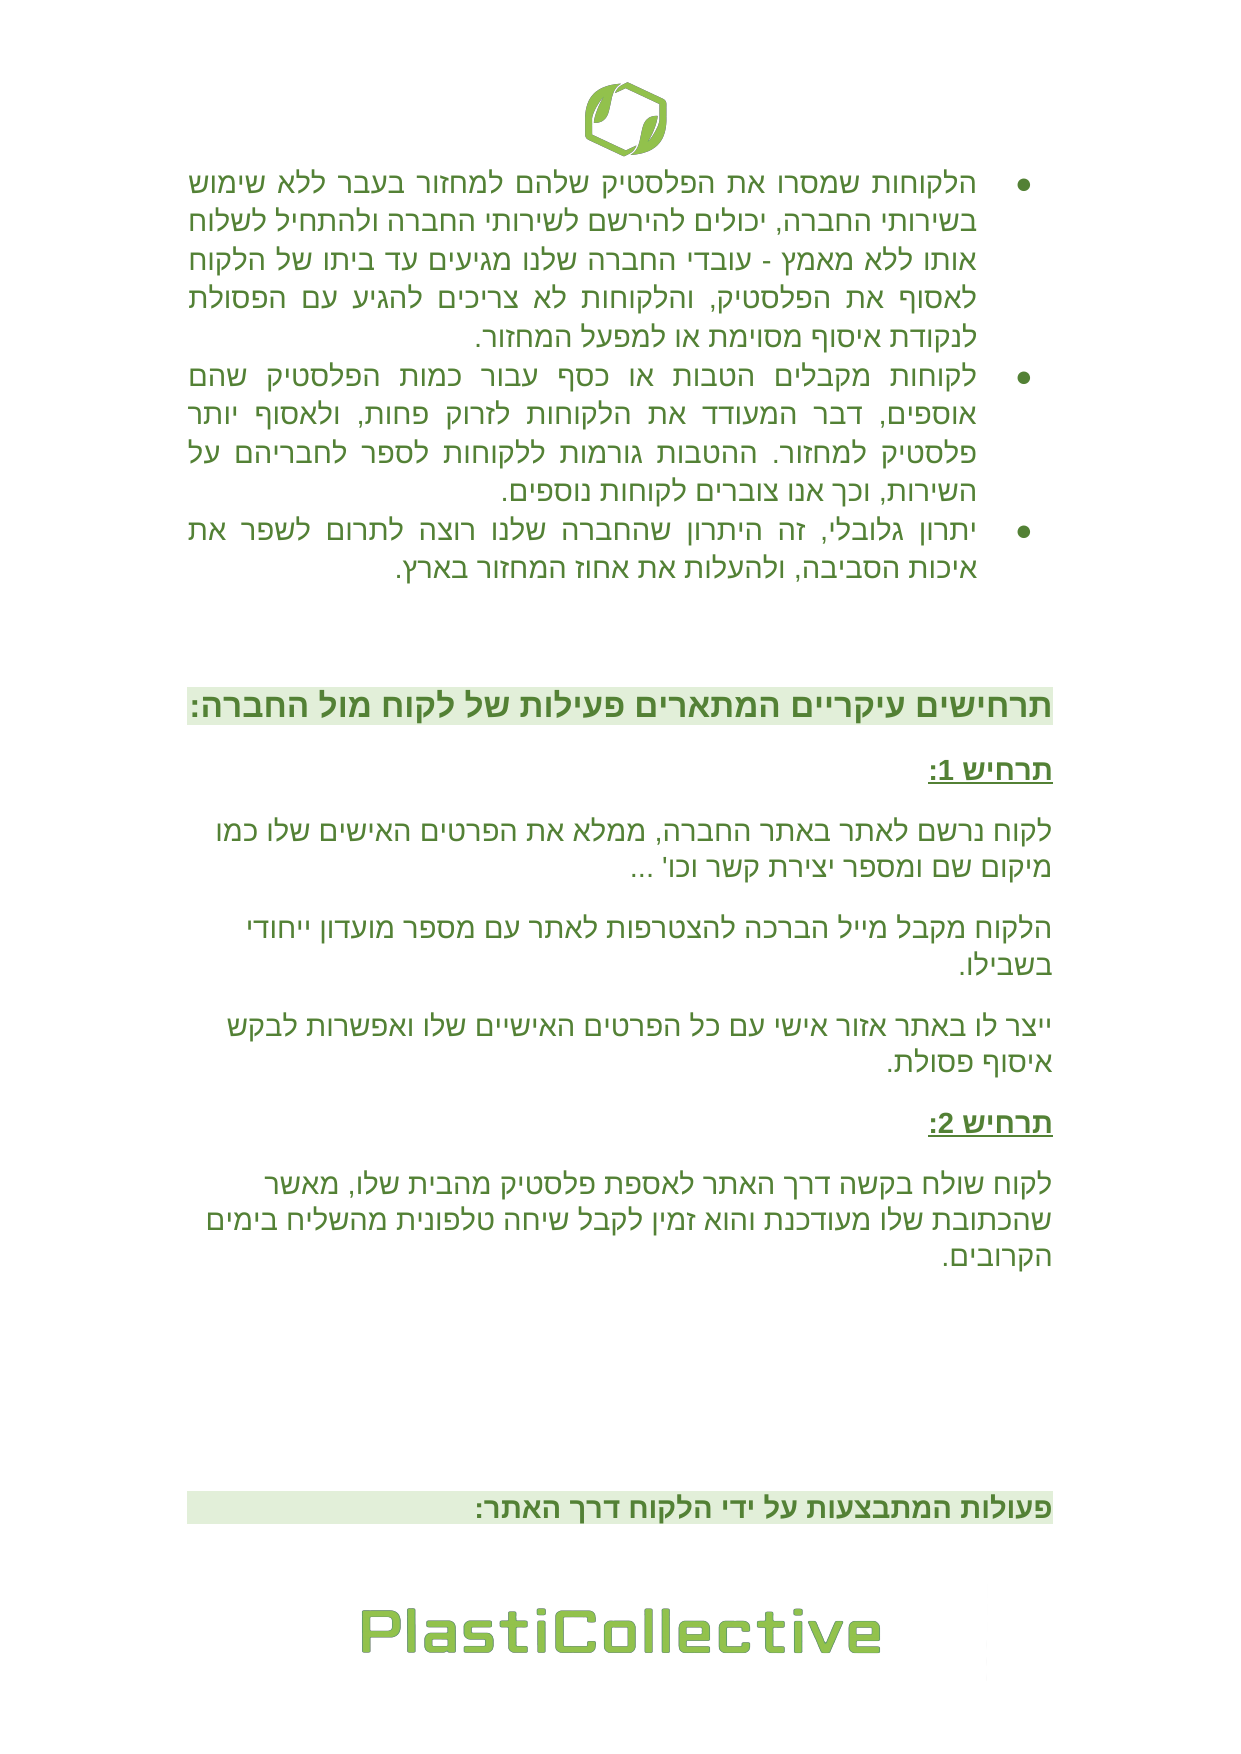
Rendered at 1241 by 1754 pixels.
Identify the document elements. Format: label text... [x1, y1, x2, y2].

text לקוח שולח בקשה דרך האתר לאספת פלסטיק מהבית שלו, מאשר שהכתובת שלו מעודכנת והוא זמין לקבל שיחה טלפונית מהשליח בימים הקרובים. [187, 1167, 1053, 1273]
text לקוח נרשם לאתר באתר החברה, ממלא את הפרטים האישים שלו כמו מיקום שם ומספר יצירת קשר וכו' ... [187, 814, 1053, 884]
text פעולות המתבצעות על ידי הלקוח דרך האתר: [187, 1491, 1053, 1524]
text תרחישים עיקריים המתארים פעילות של לקוח מול החברה: [187, 687, 1053, 725]
text ייצר לו באתר אזור אישי עם כל הפרטים האישיים שלו ואפשרות לבקש איסוף פסולת. [187, 1009, 1053, 1078]
picture [252, 1582, 988, 1681]
text הלקוח מקבל מייל הברכה להצטרפות לאתר עם מספר מועדון ייחודי בשבילו. [187, 911, 1053, 981]
text תרחיש 2: [187, 1106, 1053, 1139]
list הלקוחות שמסרו את הפלסטיק שלהם למחזור בעבר ללא שימוש בשירותי החברה, יכולים להירשם לשירותי החברה ולהתחיל לשלוח אותו ללא מאמץ - עובדי החברה שלנו מגיעים עד ביתו של הלקוח לאסוף את הפלסטיק, והלקוחות לא צריכים להגיע עם הפסולת לנקודת איסוף מסוימת או למפעל המחזור. [187, 166, 1015, 353]
text תרחיש 1: [187, 753, 1053, 787]
picture [550, 73, 690, 166]
list לקוחות מקבלים הטבות או כסף עבור כמות הפלסטיק שהם אוספים, דבר המעודד את הלקוחות לזרוק פחות, ולאסוף יותר פלסטיק למחזור. ההטבות גורמות ללקוחות לספר לחבריהם על השירות, וכך אנו צוברים לקוחות נוספים. [187, 358, 1015, 508]
list יתרון גלובלי, זה היתרון שהחברה שלנו רוצה לתרום לשפר את איכות הסביבה, ולהעלות את אחוז המחזור בארץ. [187, 513, 1015, 585]
